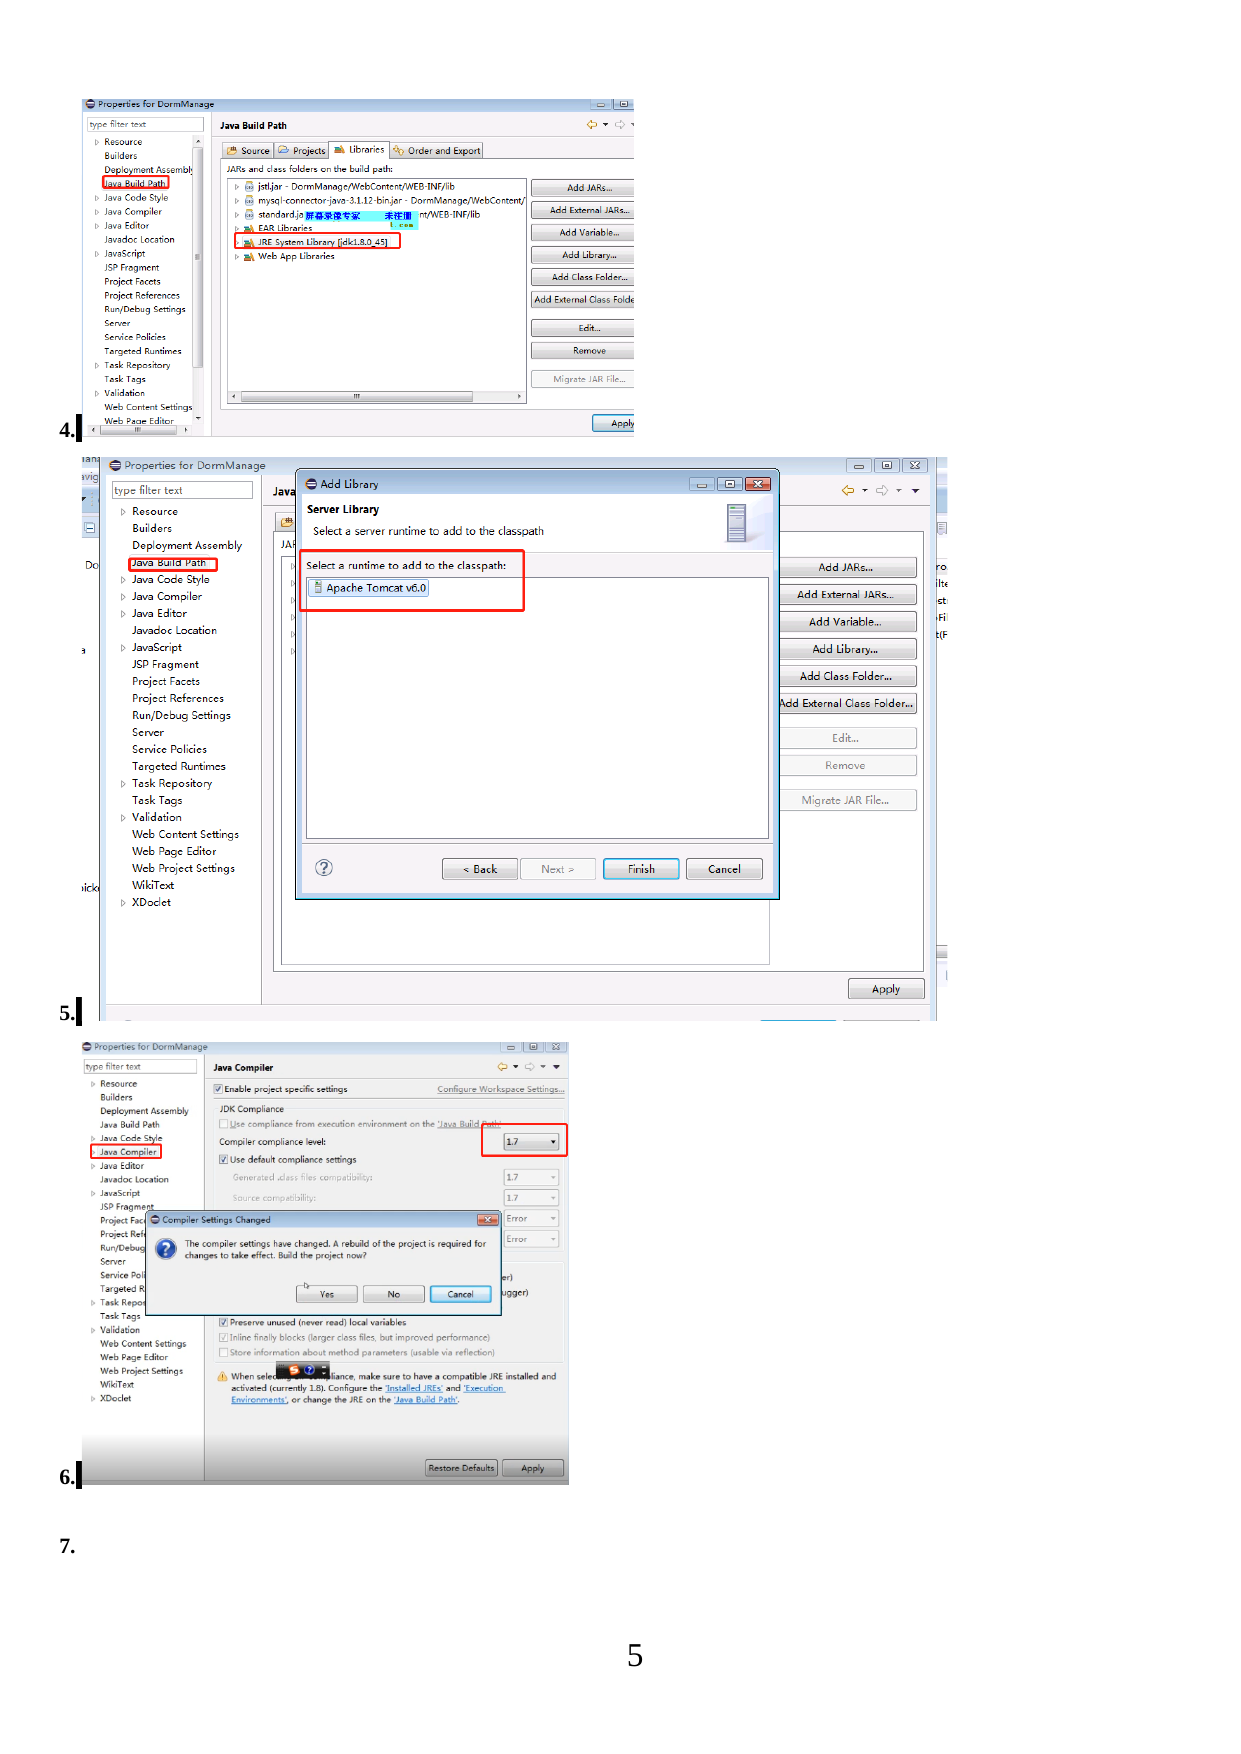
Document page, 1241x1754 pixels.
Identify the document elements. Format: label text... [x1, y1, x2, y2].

text 7. [59, 1529, 1211, 1562]
picture [81, 457, 948, 1021]
picture [81, 1042, 569, 1485]
picture [81, 99, 634, 437]
